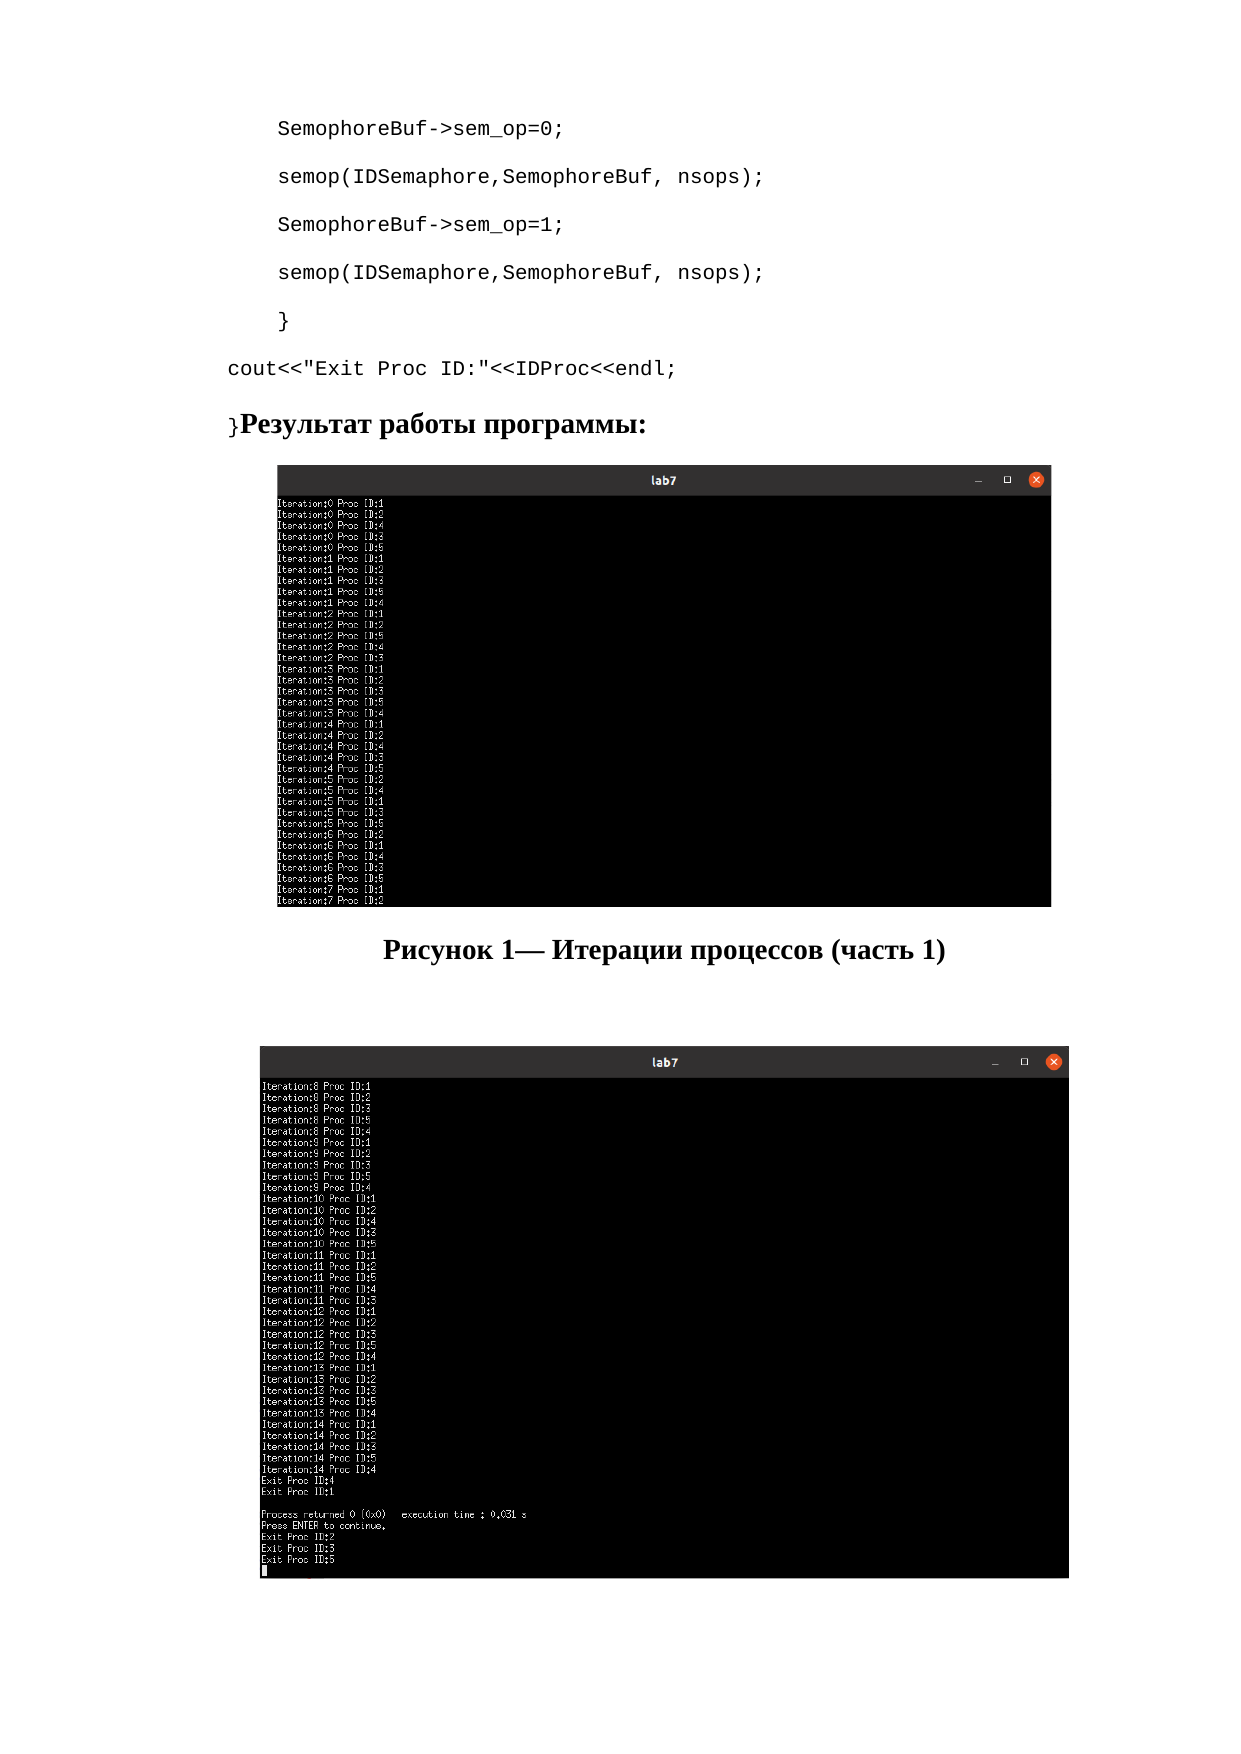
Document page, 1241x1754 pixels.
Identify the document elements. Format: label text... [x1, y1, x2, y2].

text Рисунок 1— Итерации процессов (часть 1) [177, 932, 1152, 966]
text } [177, 310, 1152, 334]
text }Результат работы программы: [177, 406, 1152, 440]
text semop(IDSemaphore,SemophoreBuf, nsops); [177, 166, 1152, 190]
text cout<<"Exit Proc ID:"<<IDProc<<endl; [177, 358, 1152, 382]
text SemophoreBuf->sem_op=1; [177, 214, 1152, 238]
text semop(IDSemaphore,SemophoreBuf, nsops); [177, 262, 1152, 286]
picture [259, 1046, 1069, 1579]
text SemophoreBuf->sem_op=0; [177, 118, 1152, 142]
picture [277, 465, 1052, 907]
